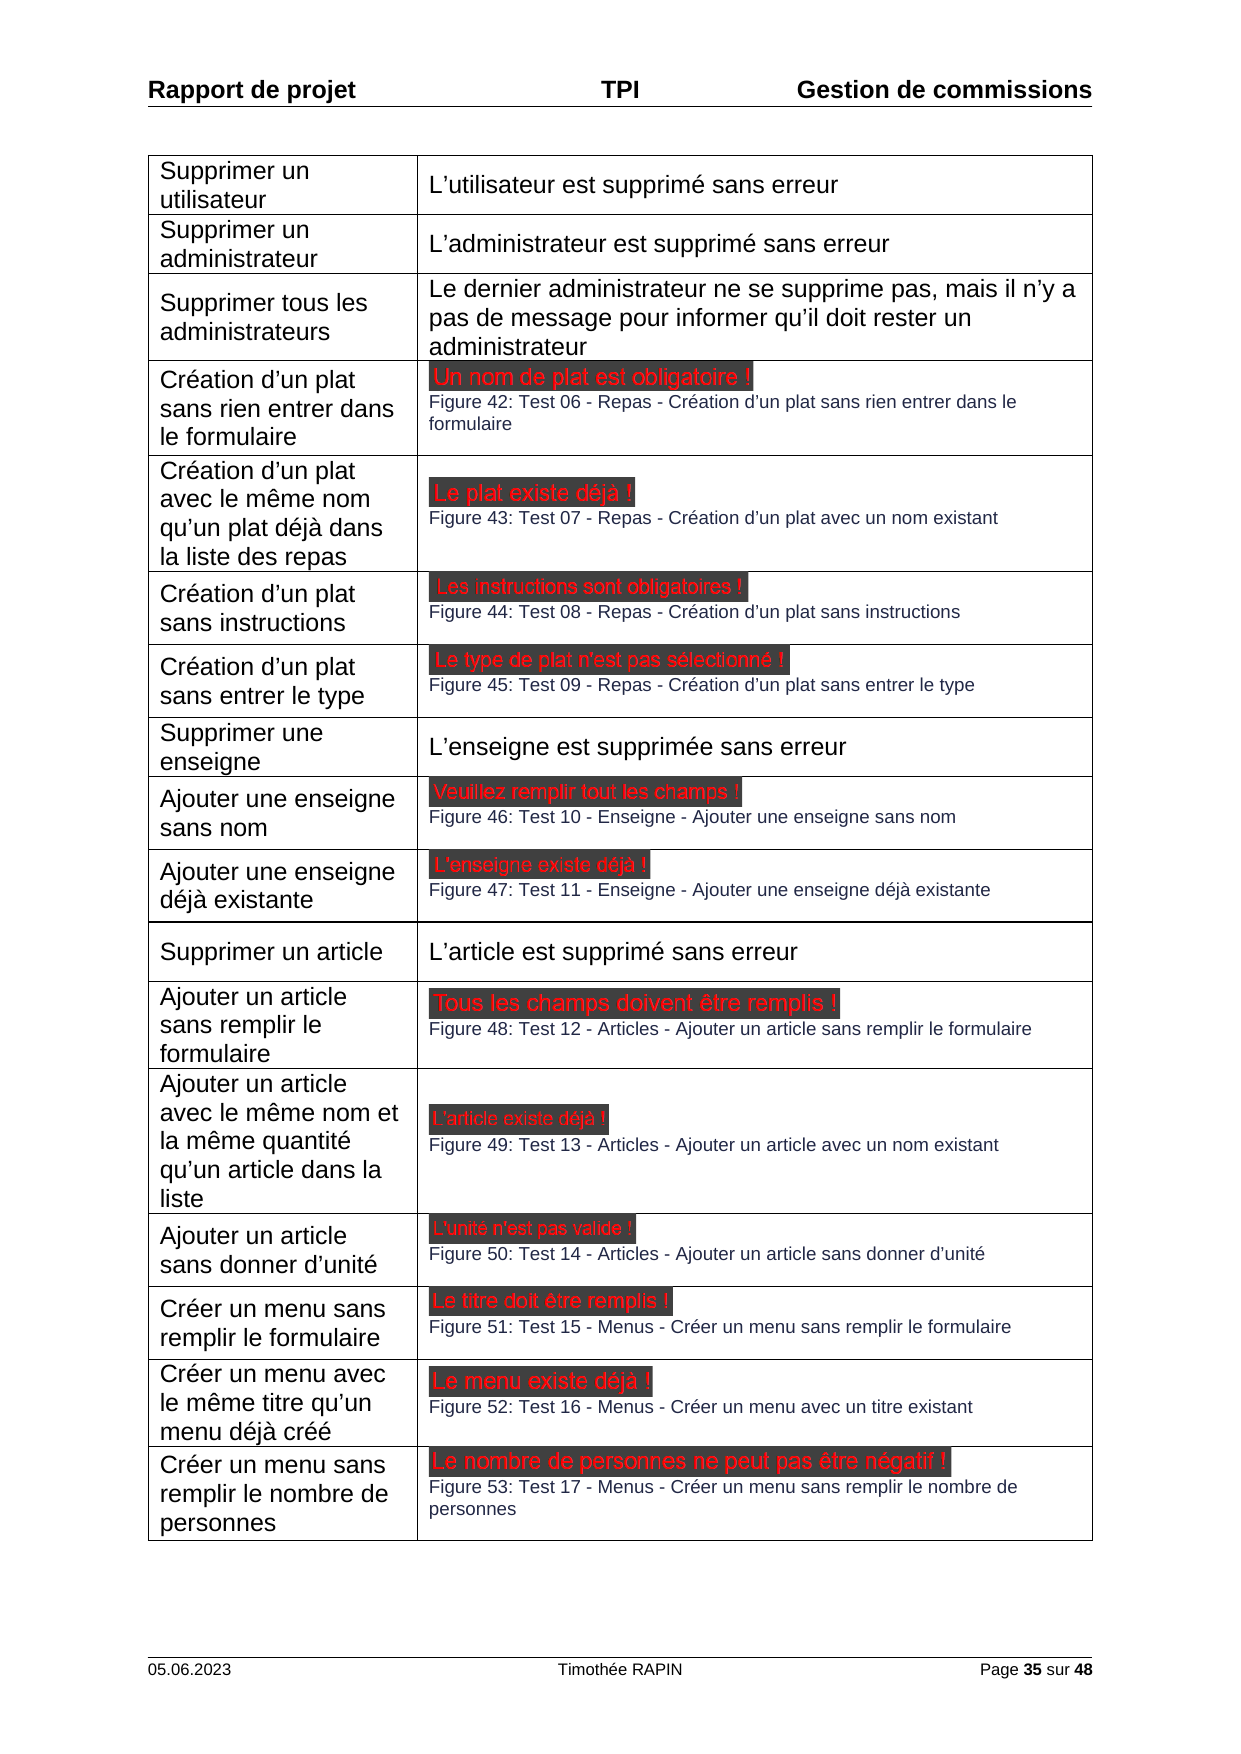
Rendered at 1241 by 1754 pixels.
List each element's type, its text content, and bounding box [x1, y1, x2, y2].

table_cell Création d’un plat sans instructions [149, 572, 417, 644]
picture [428, 1366, 653, 1397]
table_cell Ajouter un article sans donner d’unité [149, 1214, 417, 1286]
picture [428, 361, 754, 391]
table_cell Figure 43: Test 07 - Repas - Création d’un plat avec un nom existant [418, 456, 1092, 571]
table_cell Figure 49: Test 13 - Articles - Ajouter un article avec un nom existant [418, 1069, 1092, 1213]
table_cell Figure 48: Test 12 - Articles - Ajouter un article sans remplir le formulaire [418, 982, 1092, 1068]
table_cell Supprimer une enseigne [149, 718, 417, 776]
table_cell Ajouter un article sans remplir le formulaire [149, 982, 417, 1068]
table_cell Création d’un plat sans rien entrer dans le formulaire [149, 361, 417, 455]
table_cell Figure 47: Test 11 - Enseigne - Ajouter une enseigne déjà existante [418, 850, 1092, 921]
picture [428, 1286, 673, 1316]
table_cell Supprimer un utilisateur [149, 156, 417, 214]
table_cell Figure 45: Test 09 - Repas - Création d’un plat sans entrer le type [418, 645, 1092, 717]
table_cell L’utilisateur est supprimé sans erreur [418, 156, 1092, 214]
table_cell Ajouter une enseigne déjà existante [149, 850, 417, 921]
table_cell Créer un menu avec le même titre qu’un menu déjà créé [149, 1360, 417, 1446]
table_cell Figure 44: Test 08 - Repas - Création d’un plat sans instructions [418, 572, 1092, 644]
table_cell Créer un menu sans remplir le nombre de personnes [149, 1447, 417, 1540]
picture [428, 1213, 637, 1244]
table_cell Le dernier administrateur ne se supprime pas, mais il n’y a pas de message pour informer qu’il doit rester un administrateur [418, 274, 1092, 360]
table_cell Figure 46: Test 10 - Enseigne - Ajouter une enseigne sans nom [418, 777, 1092, 848]
table_cell Figure 51: Test 15 - Menus - Créer un menu sans remplir le formulaire [418, 1287, 1092, 1358]
picture [428, 1446, 952, 1477]
table_cell Figure 52: Test 16 - Menus - Créer un menu avec un titre existant [418, 1360, 1092, 1446]
table_cell Ajouter une enseigne sans nom [149, 777, 417, 848]
table_cell Figure 42: Test 06 - Repas - Création d’un plat sans rien entrer dans le formulaire [418, 361, 1092, 455]
table_cell L’article est supprimé sans erreur [418, 923, 1092, 981]
table_cell Supprimer tous les administrateurs [149, 274, 417, 360]
table_cell Ajouter un article avec le même nom et la même quantité qu’un article dans la liste [149, 1069, 417, 1213]
picture [428, 988, 841, 1019]
table_cell Figure 50: Test 14 - Articles - Ajouter un article sans donner d’unité [418, 1214, 1092, 1286]
table_cell L’enseigne est supprimée sans erreur [418, 718, 1092, 776]
picture [428, 644, 790, 675]
table_cell Supprimer un article [149, 923, 417, 981]
table_cell Créer un menu sans remplir le formulaire [149, 1287, 417, 1358]
picture [428, 571, 749, 602]
table_cell Figure 53: Test 17 - Menus - Créer un menu sans remplir le nombre de personnes [418, 1447, 1092, 1540]
table_cell Création d’un plat sans entrer le type [149, 645, 417, 717]
table_cell Supprimer un administrateur [149, 215, 417, 273]
picture [428, 776, 743, 807]
picture [428, 1104, 609, 1135]
picture [428, 849, 651, 879]
table_cell L’administrateur est supprimé sans erreur [418, 215, 1092, 273]
picture [428, 477, 636, 507]
table_cell Création d’un plat avec le même nom qu’un plat déjà dans la liste des repas [149, 456, 417, 571]
